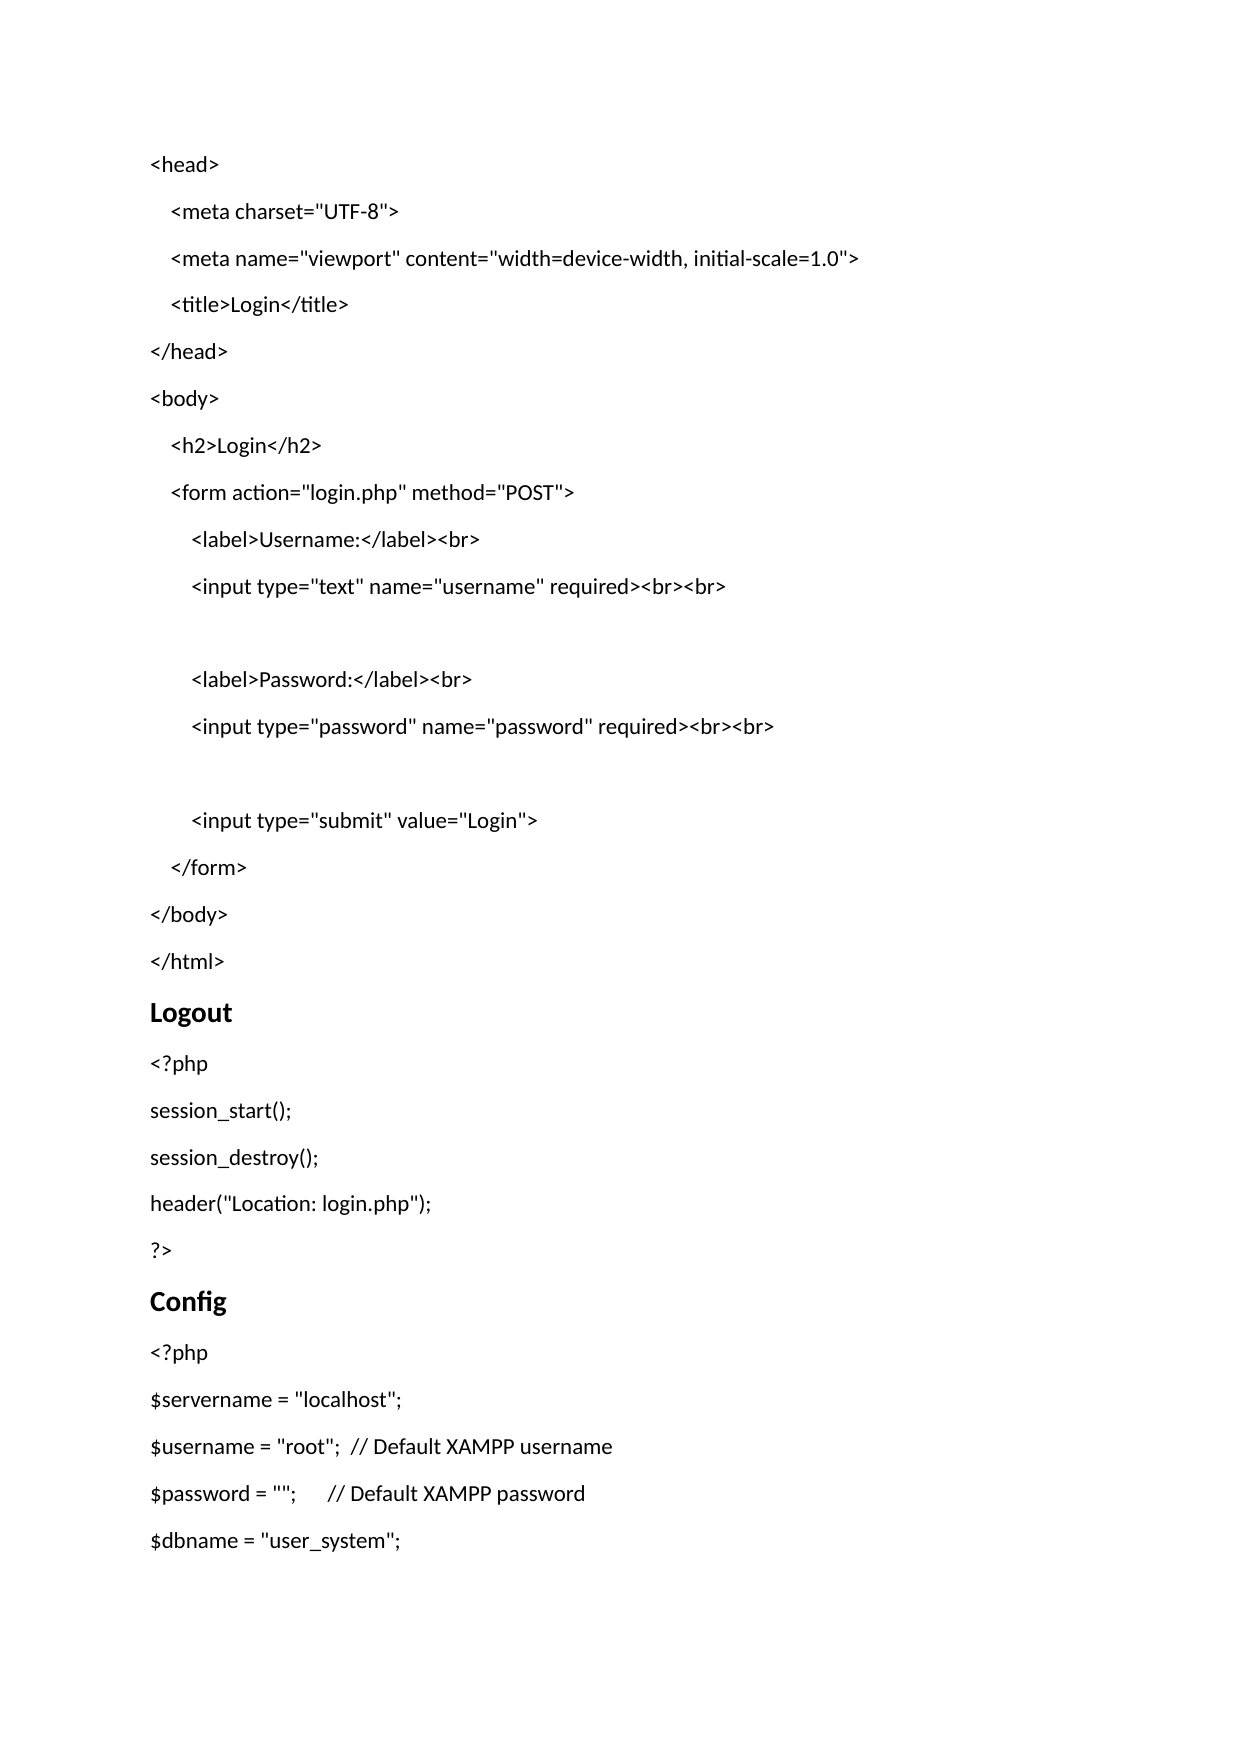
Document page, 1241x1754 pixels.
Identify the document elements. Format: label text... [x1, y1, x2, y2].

text $dbname = "user_system"; [150, 1526, 1090, 1554]
text header("Location: login.php"); [150, 1189, 1090, 1217]
text $username = "root"; // Default XAMPP username [150, 1432, 1090, 1460]
text $servername = "localhost"; [150, 1385, 1090, 1413]
text <input type="text" name="username" required><br><br> [150, 572, 1090, 600]
text <title>Login</title> [150, 291, 1090, 319]
text <form action="login.php" method="POST"> [150, 478, 1090, 506]
text <input type="submit" value="Login"> [150, 806, 1090, 834]
text <h2>Login</h2> [150, 431, 1090, 459]
text </body> [150, 900, 1090, 928]
text <label>Password:</label><br> [150, 666, 1090, 694]
text Config [150, 1283, 1090, 1319]
text <head> [150, 150, 1090, 178]
text session_destroy(); [150, 1143, 1090, 1171]
text <body> [150, 384, 1090, 412]
text Logout [150, 994, 1090, 1029]
text $password = ""; // Default XAMPP password [150, 1479, 1090, 1507]
text </head> [150, 337, 1090, 366]
text <?php [150, 1049, 1090, 1077]
text <meta name="viewport" content="width=device-width, initial-scale=1.0"> [150, 244, 1090, 272]
text <input type="password" name="password" required><br><br> [150, 712, 1090, 741]
text <label>Username:</label><br> [150, 525, 1090, 553]
text </form> [150, 853, 1090, 881]
text <meta charset="UTF-8"> [150, 197, 1090, 225]
text session_start(); [150, 1096, 1090, 1124]
text <?php [150, 1338, 1090, 1366]
text ?> [150, 1236, 1090, 1264]
text </html> [150, 947, 1090, 975]
